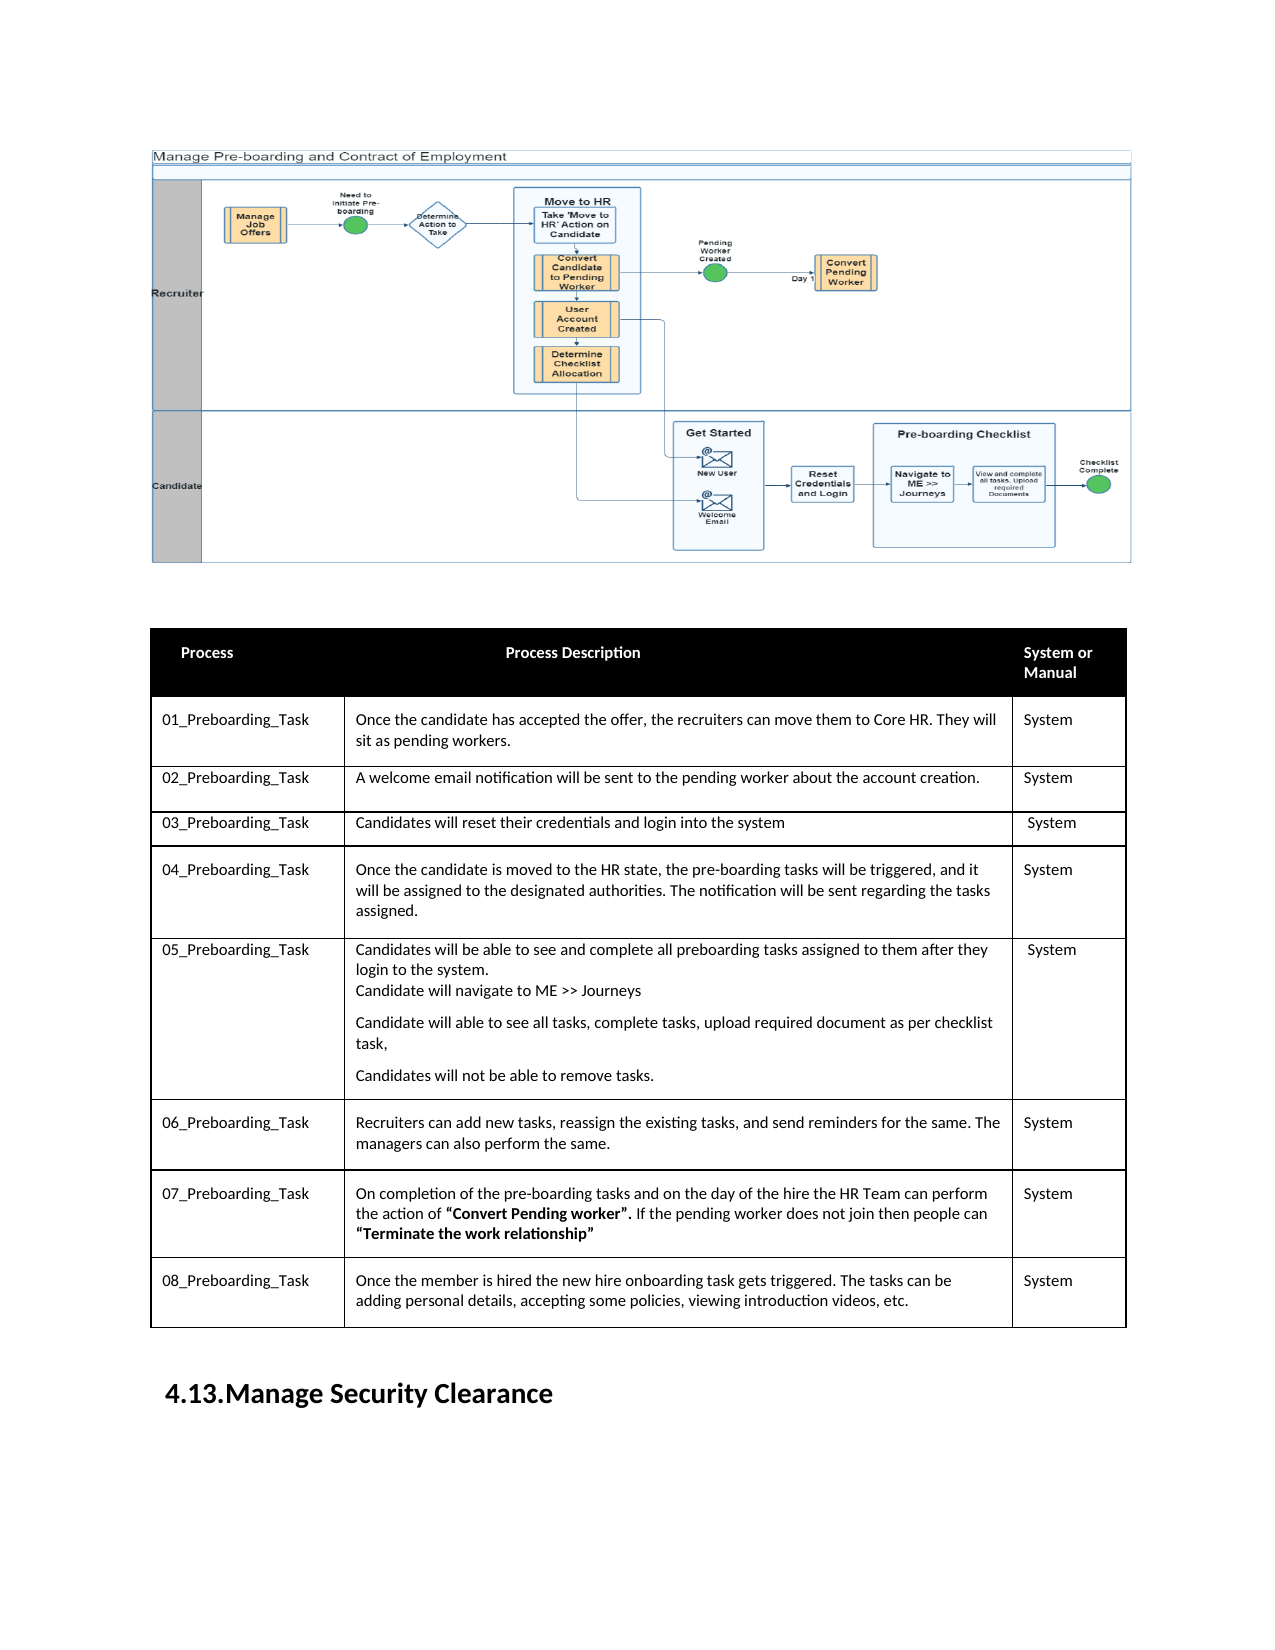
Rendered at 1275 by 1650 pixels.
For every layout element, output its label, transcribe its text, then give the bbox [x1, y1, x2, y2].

table_header System or Manual [1013, 630, 1125, 695]
table_cell Candidates will reset their credentials and login into the system [345, 813, 1012, 845]
table_cell System [1013, 847, 1125, 938]
table_cell 08_Preboarding_Task [152, 1258, 344, 1327]
table_cell System [1013, 1258, 1125, 1327]
table_cell 07_Preboarding_Task [152, 1171, 344, 1256]
table_cell System [1013, 939, 1125, 1098]
picture [150, 150, 1132, 563]
table_cell System [1013, 1171, 1125, 1256]
table_header Process [152, 630, 344, 695]
table_cell System [1013, 1100, 1125, 1169]
table_cell Candidates will be able to see and complete all preboarding tasks assigned to them after they login to the system. Candidate will navigate to ME >> Journeys Candidate will able to see all tasks, complete tasks, upload required document as per checklist task, Candidates will not be able to remove tasks. [345, 939, 1012, 1098]
table_cell On completion of the pre-boarding tasks and on the day of the hire the HR Team can perform the action of “Convert Pending worker”. If the pending worker does not join then people can “Terminate the work relationship” [345, 1171, 1012, 1256]
table_cell Recruiters can add new tasks, reassign the existing tasks, and send reminders for the same. The managers can also perform the same. [345, 1100, 1012, 1169]
table_cell 03_Preboarding_Task [152, 813, 344, 845]
table_cell 04_Preboarding_Task [152, 847, 344, 938]
table_cell 06_Preboarding_Task [152, 1100, 344, 1169]
table_cell 02_Preboarding_Task [152, 767, 344, 811]
table_cell A welcome email notification will be sent to the pending worker about the account creation. [345, 767, 1012, 811]
table_cell Once the candidate has accepted the offer, the recruiters can move them to Core HR. They will sit as pending workers. [345, 697, 1012, 766]
table_cell System [1013, 697, 1125, 766]
subtitle Manage Security Clearance [165, 1375, 1125, 1411]
table_cell Once the candidate is moved to the HR state, the pre-boarding tasks will be triggered, and it will be assigned to the designated authorities. The notification will be sent regarding the tasks assigned. [345, 847, 1012, 938]
table_cell System [1013, 813, 1125, 845]
table_cell Once the member is hired the new hire onboarding task gets triggered. The tasks can be adding personal details, accepting some policies, viewing introduction videos, etc. [345, 1258, 1012, 1327]
table_cell 01_Preboarding_Task [152, 697, 344, 766]
table_header Process Description [345, 630, 1012, 695]
table_cell 05_Preboarding_Task [152, 939, 344, 1098]
table_cell System [1013, 767, 1125, 811]
